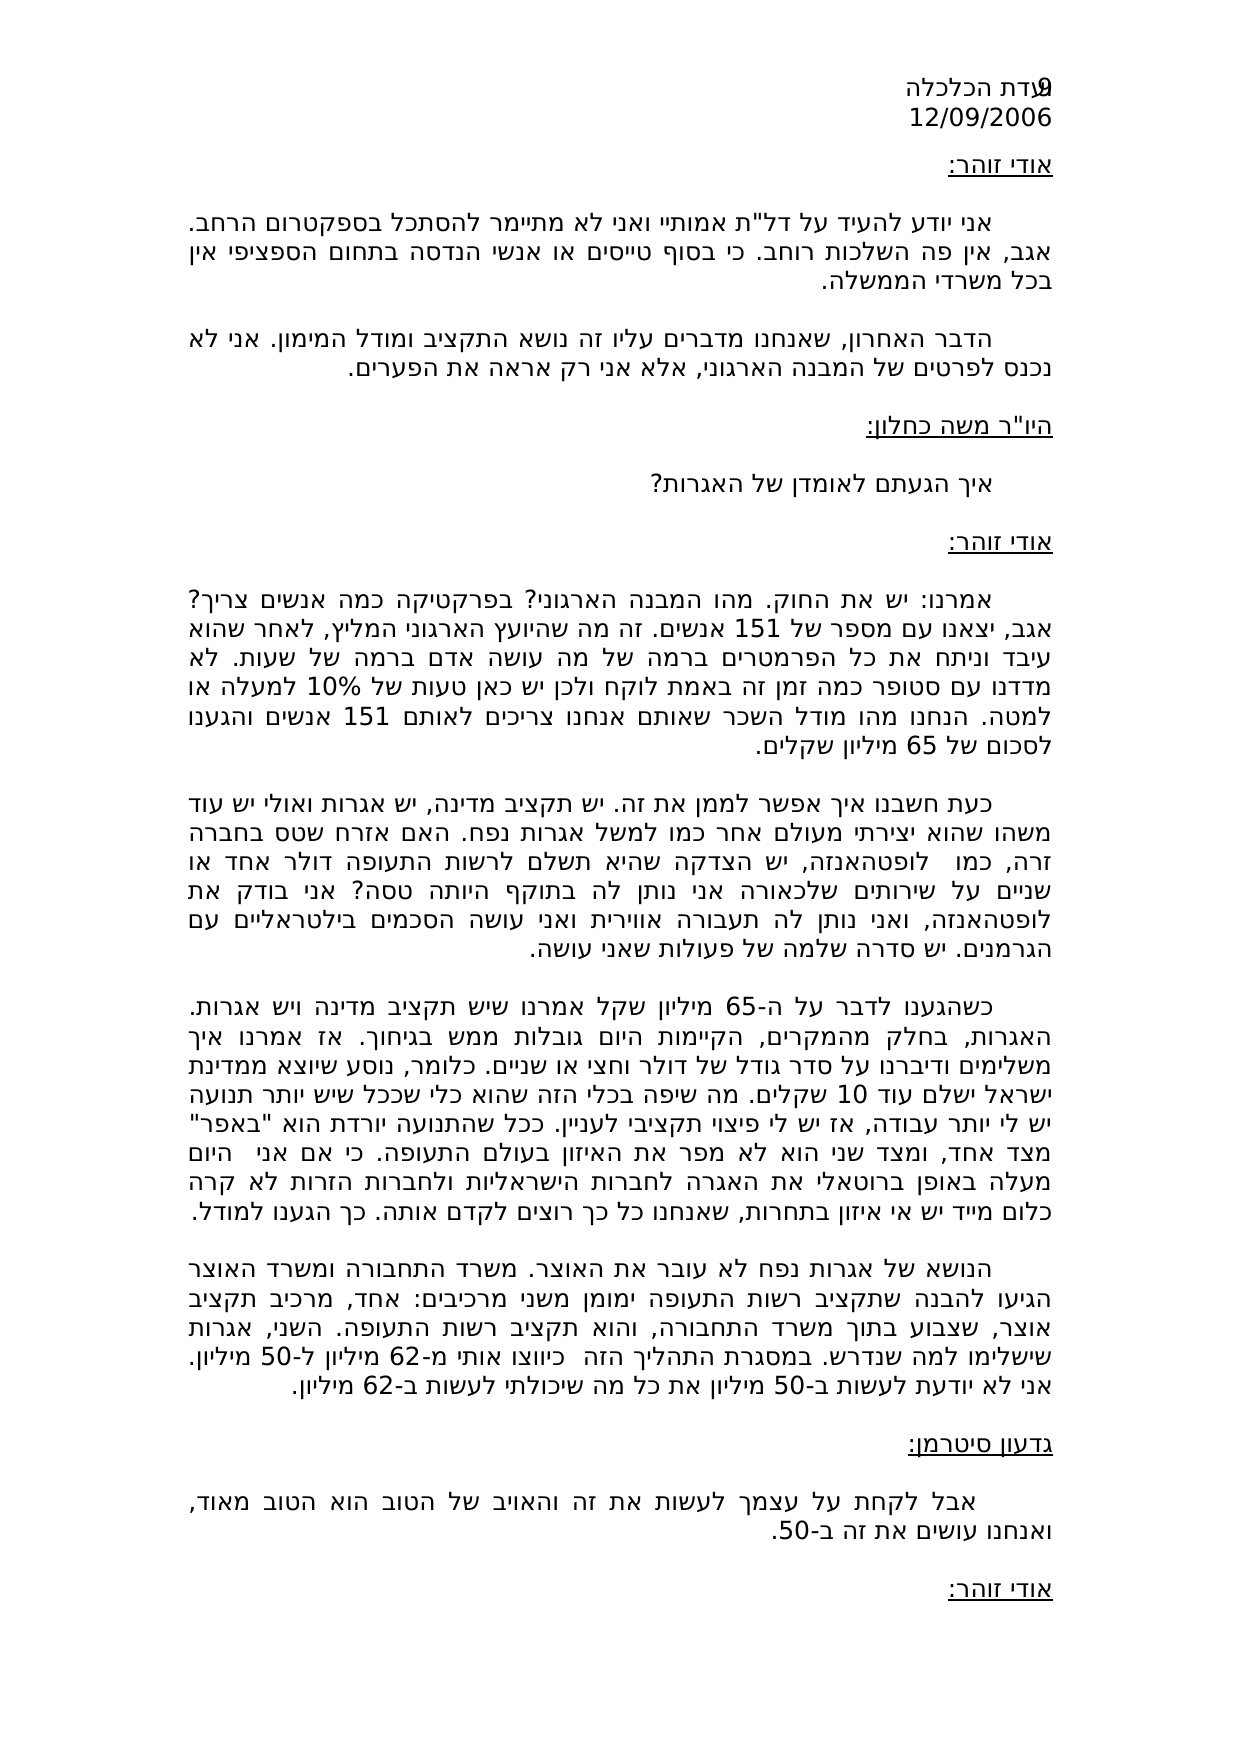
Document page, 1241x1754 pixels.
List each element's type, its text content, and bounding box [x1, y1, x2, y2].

text הנושא של אגרות נפח לא עובר את האוצר. משרד התחבורה ומשרד האוצר הגיעו להבנה שתקציב רשות התעופה ימומן משני מרכיבים: אחד, מרכיב תקציב אוצר, שצבוע בתוך משרד התחבורה, והוא תקציב רשות התעופה. השני, אגרות שישלימו למה שנדרש. במסגרת התהליך הזה כיווצו אותי מ-62 מיליון ל-50 מיליון. אני לא יודעת לעשות ב-50 מיליון את כל מה שיכולתי לעשות ב-62 מיליון. [187, 1254, 1053, 1400]
text היו"ר משה כחלון: [187, 411, 1053, 440]
text אודי זוהר: [187, 1574, 1053, 1603]
text כעת חשבנו איך אפשר לממן את זה. יש תקציב מדינה, יש אגרות ואולי יש עוד משהו שהוא יצירתי מעולם אחר כמו למשל אגרות נפח. האם אזרח שטס בחברה זרה, כמו לופטהאנזה, יש הצדקה שהיא תשלם לרשות התעופה דולר אחד או שניים על שירותים שלכאורה אני נותן לה בתוקף היותה טסה? אני בודק את לופטהאנזה, ואני נותן לה תעבורה אווירית ואני עושה הסכמים בילטראליים עם הגרמנים. יש סדרה שלמה של פעולות שאני עושה. [187, 789, 1053, 964]
text אודי זוהר: [187, 150, 1053, 179]
text כשהגענו לדבר על ה-65 מיליון שקל אמרנו שיש תקציב מדינה ויש אגרות. האגרות, בחלק מהמקרים, הקיימות היום גובלות ממש בגיחוך. אז אמרנו איך משלימים ודיברנו על סדר גודל של דולר וחצי או שניים. כלומר, נוסע שיוצא ממדינת ישראל ישלם עוד 10 שקלים. מה שיפה בכלי הזה שהוא כלי שככל שיש יותר תנועה יש לי יותר עבודה, אז יש לי פיצוי תקציבי לעניין. ככל שהתנועה יורדת הוא "באפר" מצד אחד, ומצד שני הוא לא מפר את האיזון בעולם התעופה. כי אם אני היום מעלה באופן ברוטאלי את האגרה לחברות הישראליות ולחברות הזרות לא קרה כלום מייד יש אי איזון בתחרות, שאנחנו כל כך רוצים לקדם אותה. כך הגענו למודל. [187, 992, 1053, 1226]
text אודי זוהר: [187, 527, 1053, 556]
text אני יודע להעיד על דל"ת אמותיי ואני לא מתיימר להסתכל בספקטרום הרחב. אגב, אין פה השלכות רוחב. כי בסוף טייסים או אנשי הנדסה בתחום הספציפי אין בכל משרדי הממשלה. [187, 208, 1053, 295]
text אבל לקחת על עצמך לעשות את זה והאויב של הטוב הוא הטוב מאוד, ואנחנו עושים את זה ב-50. [187, 1487, 1053, 1545]
text איך הגעתם לאומדן של האגרות? [187, 469, 1053, 498]
text הדבר האחרון, שאנחנו מדברים עליו זה נושא התקציב ומודל המימון. אני לא נכנס לפרטים של המבנה הארגוני, אלא אני רק אראה את הפערים. [187, 324, 1053, 382]
text אמרנו: יש את החוק. מהו המבנה הארגוני? בפרקטיקה כמה אנשים צריך? אגב, יצאנו עם מספר של 151 אנשים. זה מה שהיועץ הארגוני המליץ, לאחר שהוא עיבד וניתח את כל הפרמטרים ברמה של מה עושה אדם ברמה של שעות. לא מדדנו עם סטופר כמה זמן זה באמת לוקח ולכן יש כאן טעות של 10% למעלה או למטה. הנחנו מהו מודל השכר שאותם אנחנו צריכים לאותם 151 אנשים והגענו לסכום של 65 מיליון שקלים. [187, 585, 1053, 760]
text גדעון סיטרמן: [187, 1429, 1053, 1458]
